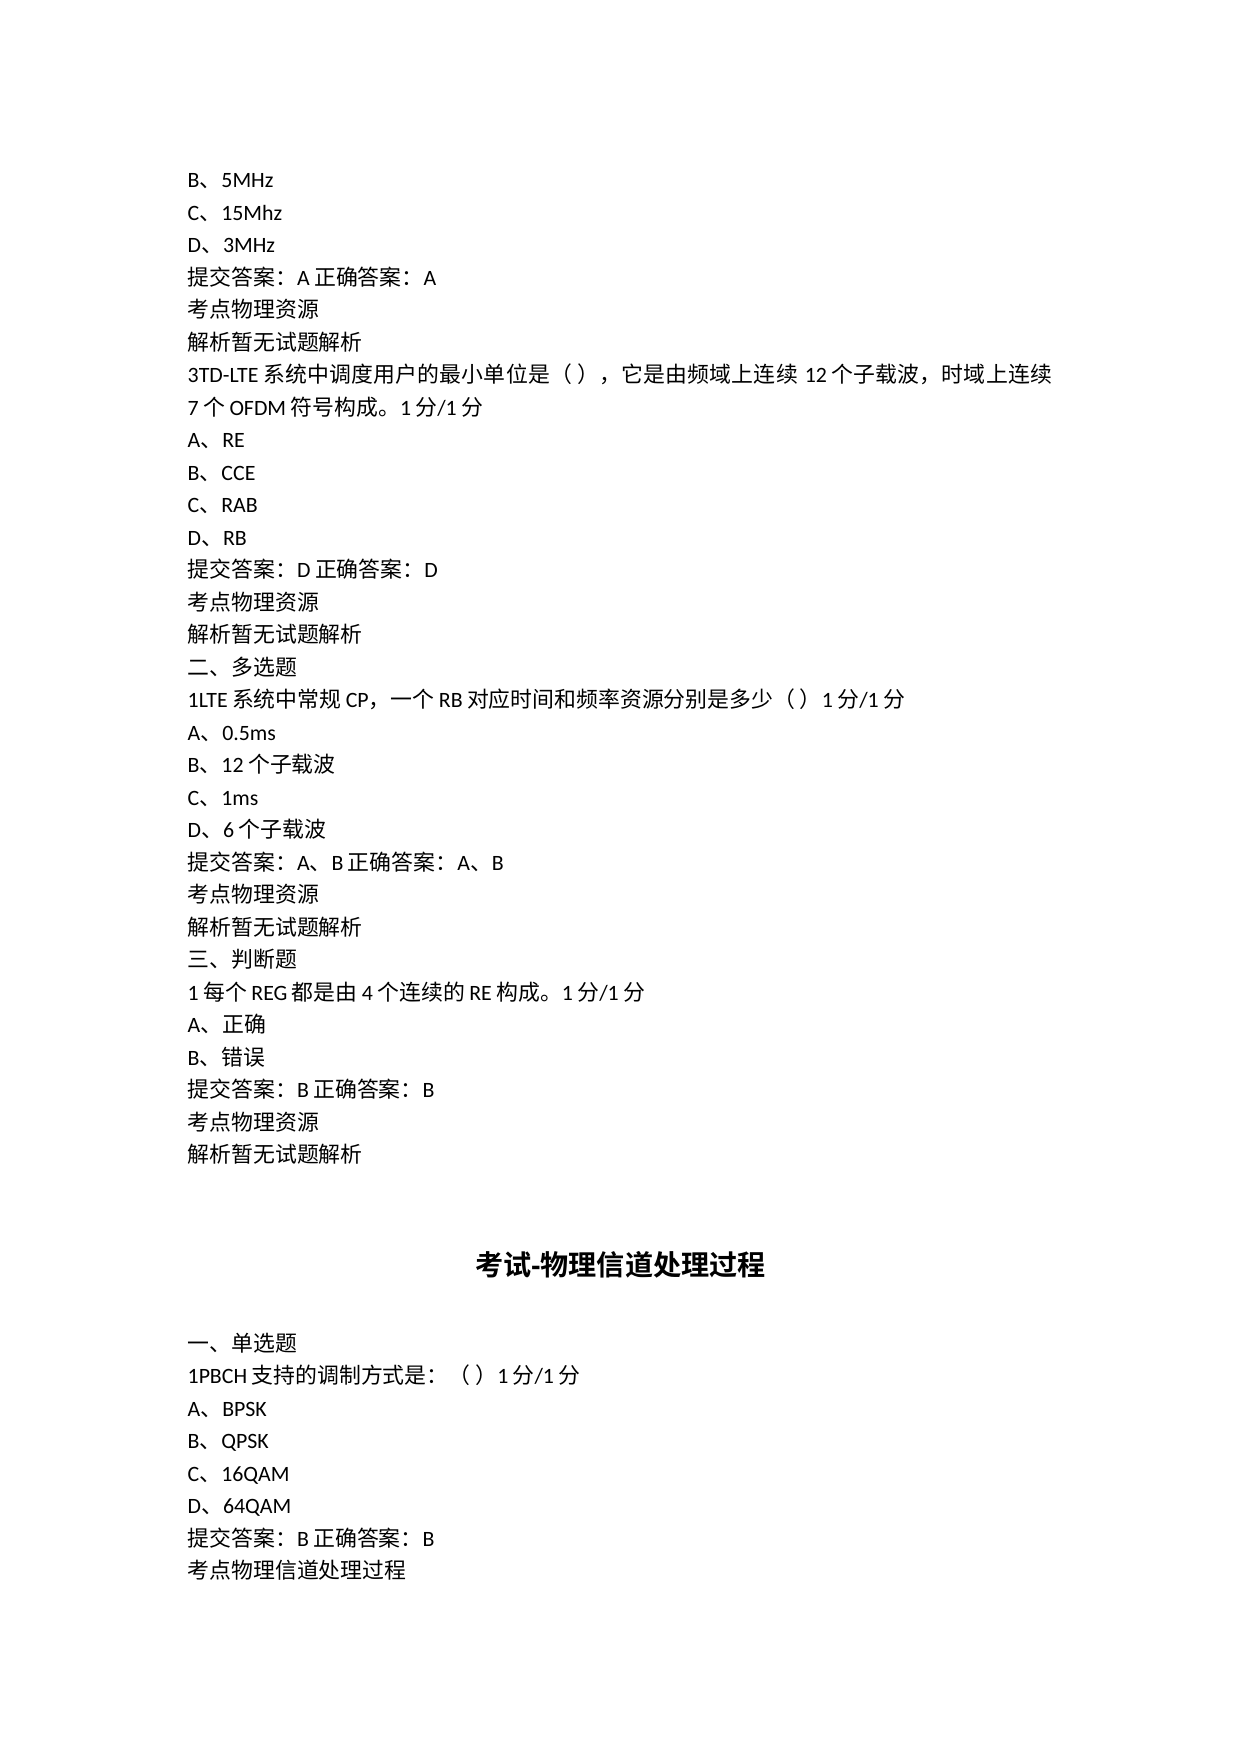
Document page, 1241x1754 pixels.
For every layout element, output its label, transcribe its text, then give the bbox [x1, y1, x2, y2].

text 二、多选题 [187, 649, 1053, 682]
text B、CCE [187, 454, 1053, 487]
text D、3MHz [187, 227, 1053, 259]
text 解析暂无试题解析 [187, 909, 1053, 942]
text 三、判断题 [187, 942, 1053, 974]
text 1每个REG都是由4个连续的RE构成。1分/1分 [187, 974, 1053, 1007]
text 考点物理信道处理过程 [187, 1553, 1053, 1585]
text 提交答案：B正确答案：B [187, 1520, 1053, 1553]
text 考点物理资源 [187, 877, 1053, 909]
text 考点物理资源 [187, 292, 1053, 324]
text D、6个子载波 [187, 812, 1053, 844]
subtitle 考试-物理信道处理过程 [187, 1231, 1053, 1296]
text 解析暂无试题解析 [187, 324, 1053, 357]
text A、正确 [187, 1007, 1053, 1039]
text 考点物理资源 [187, 1104, 1053, 1137]
text C、16QAM [187, 1455, 1053, 1488]
text 1PBCH支持的调制方式是：（ ）1分/1分 [187, 1358, 1053, 1390]
text B、5MHz [187, 162, 1053, 194]
text B、QPSK [187, 1423, 1053, 1455]
text 考点物理资源 [187, 584, 1053, 617]
text 3TD-LTE系统中调度用户的最小单位是（ ），它是由频域上连续12个子载波，时域上连续7个OFDM符号构成。1分/1分 [187, 357, 1053, 422]
text C、1ms [187, 779, 1053, 812]
text C、15Mhz [187, 194, 1053, 227]
text D、64QAM [187, 1488, 1053, 1520]
text 解析暂无试题解析 [187, 1137, 1053, 1169]
text A、0.5ms [187, 714, 1053, 747]
text 解析暂无试题解析 [187, 617, 1053, 649]
text B、错误 [187, 1039, 1053, 1072]
text C、RAB [187, 487, 1053, 519]
text 提交答案：D正确答案：D [187, 552, 1053, 584]
text 提交答案：B正确答案：B [187, 1072, 1053, 1104]
text A、BPSK [187, 1390, 1053, 1423]
text 提交答案：A正确答案：A [187, 259, 1053, 292]
text 提交答案：A、B正确答案：A、B [187, 844, 1053, 877]
text D、RB [187, 519, 1053, 552]
text B、12个子载波 [187, 747, 1053, 779]
text 1LTE系统中常规CP，一个RB对应时间和频率资源分别是多少（ ）1分/1分 [187, 682, 1053, 714]
text 一、单选题 [187, 1325, 1053, 1358]
text A、RE [187, 422, 1053, 454]
